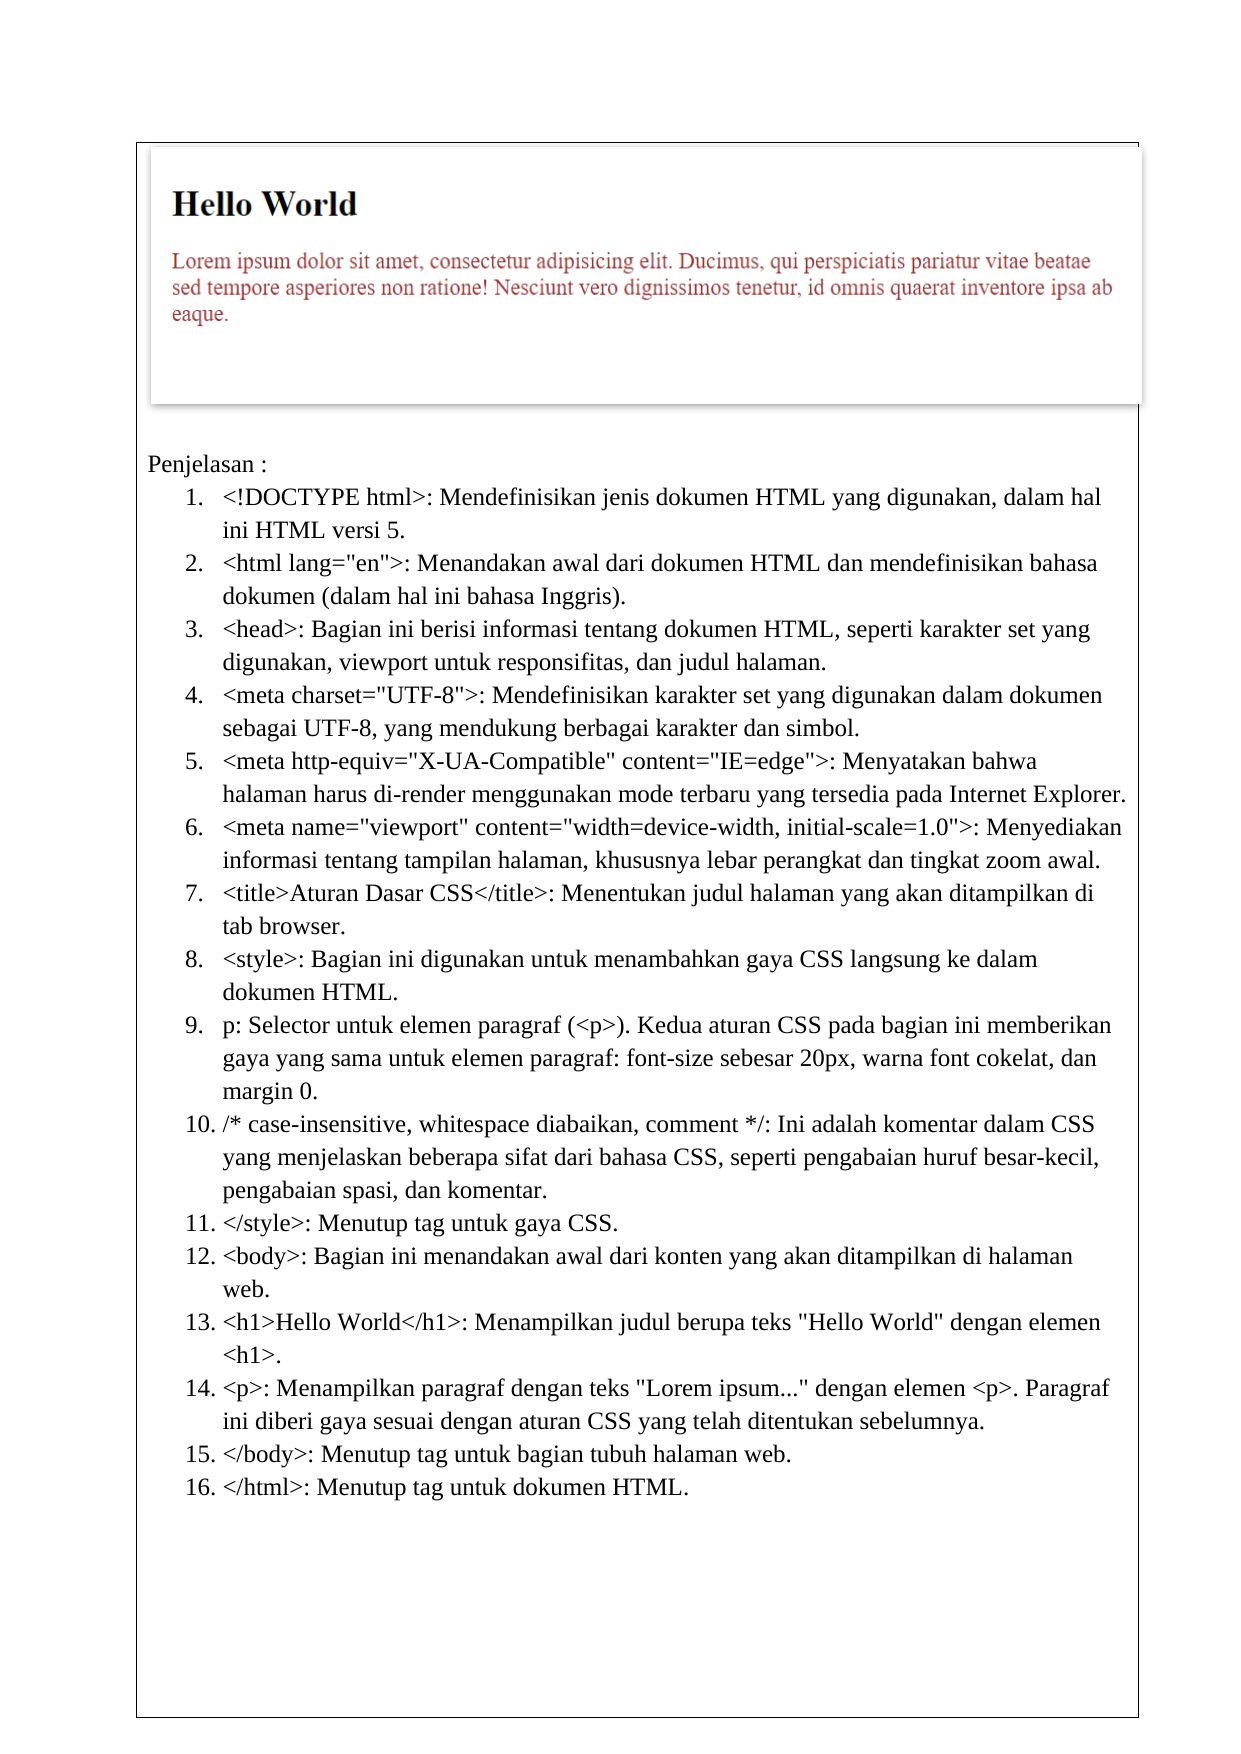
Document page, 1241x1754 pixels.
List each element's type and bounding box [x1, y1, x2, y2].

picture [166, 161, 1128, 389]
table_cell [137, 143, 1138, 1717]
